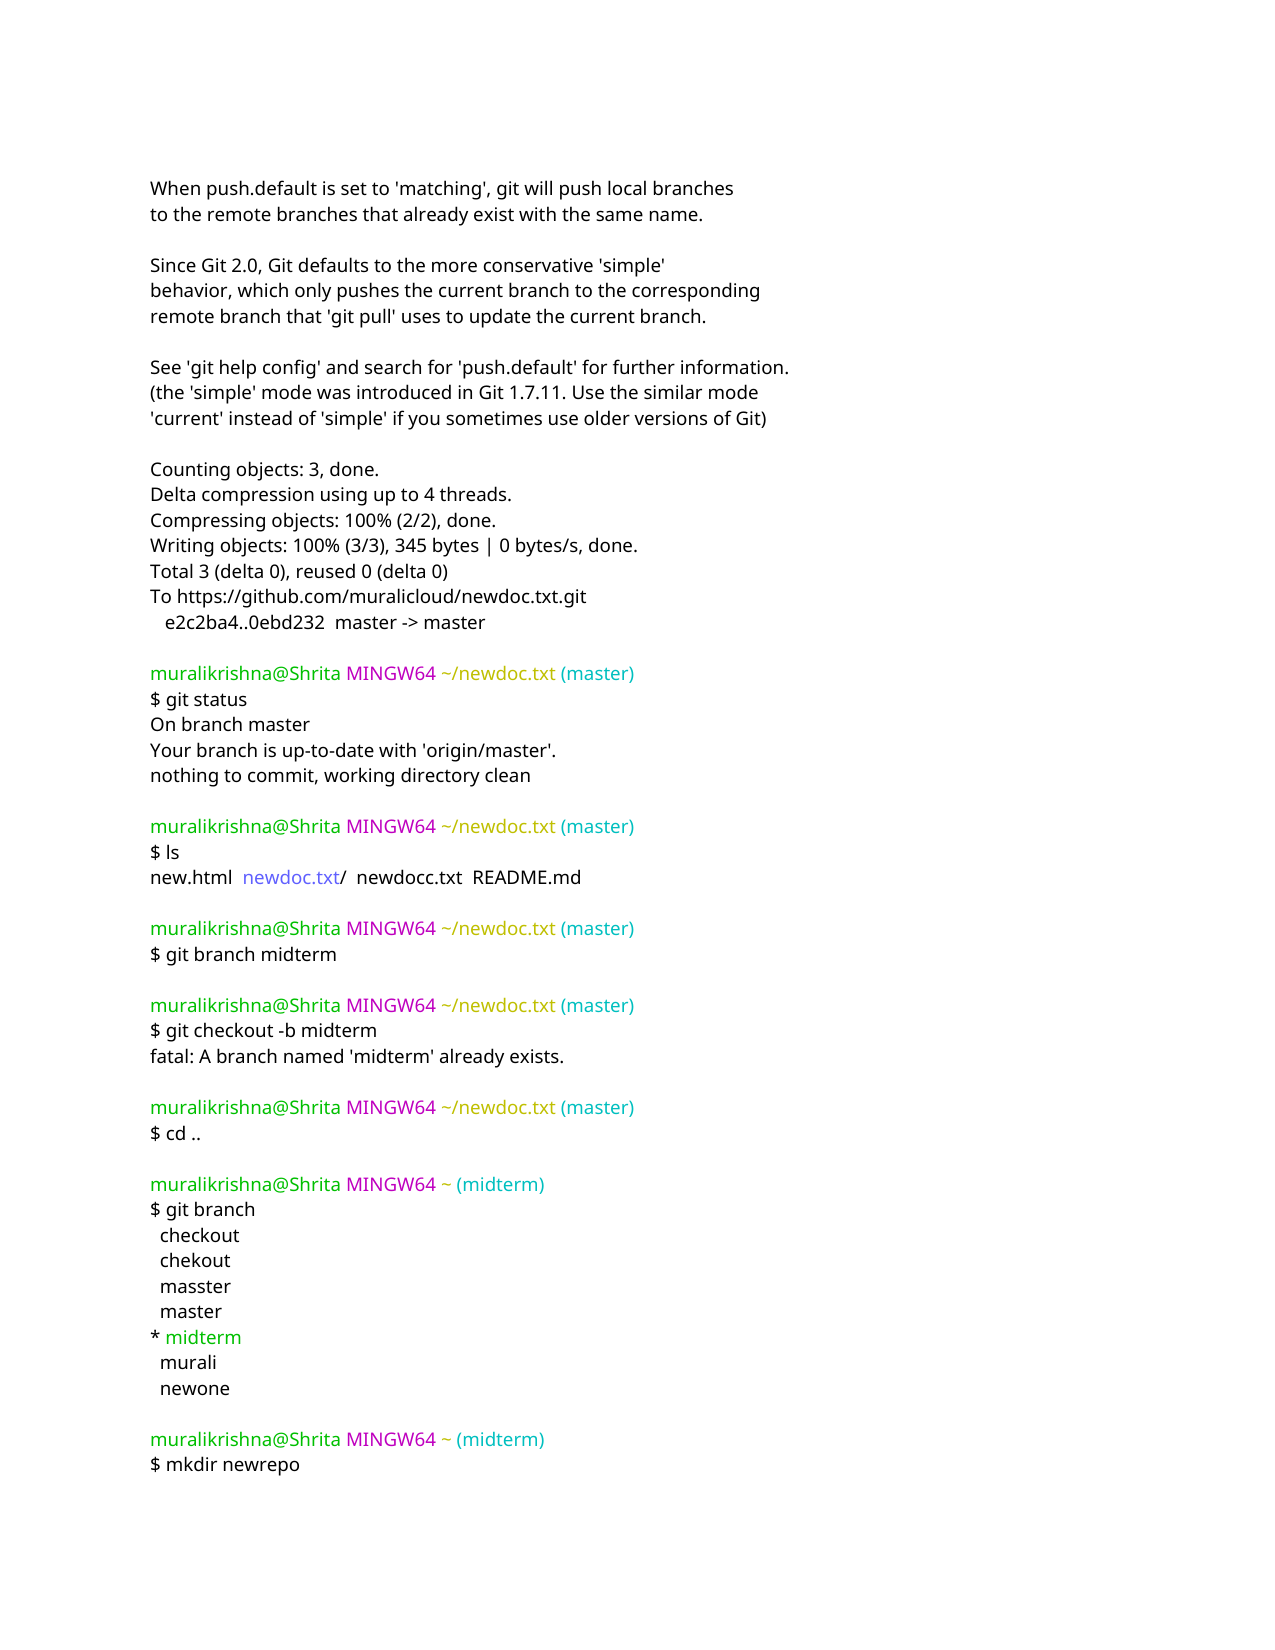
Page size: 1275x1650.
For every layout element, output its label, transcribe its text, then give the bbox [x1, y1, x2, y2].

text muralikrishna@Shrita MINGW64 ~/newdoc.txt (master) [150, 1094, 1125, 1120]
text 'current' instead of 'simple' if you sometimes use older versions of Git) [150, 405, 1125, 431]
text masster [150, 1273, 1125, 1298]
text See 'git help config' and search for 'push.default' for further information. [150, 354, 1125, 380]
text When push.default is set to 'matching', git will push local branches [150, 176, 1125, 201]
text checkout [150, 1222, 1125, 1247]
text Since Git 2.0, Git defaults to the more conservative 'simple' [150, 252, 1125, 278]
text * midterm [150, 1324, 1125, 1349]
text remote branch that 'git pull' uses to update the current branch. [150, 303, 1125, 329]
text nothing to commit, working directory clean [150, 762, 1125, 788]
text fatal: A branch named 'midterm' already exists. [150, 1043, 1125, 1069]
text new.html newdoc.txt/ newdocc.txt README.md [150, 864, 1125, 890]
text Total 3 (delta 0), reused 0 (delta 0) [150, 558, 1125, 584]
text Delta compression using up to 4 threads. [150, 482, 1125, 507]
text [150, 1171, 1125, 1196]
text Writing objects: 100% (3/3), 345 bytes | 0 bytes/s, done. [150, 533, 1125, 558]
text murali [150, 1349, 1125, 1375]
text $ git status [150, 686, 1125, 711]
text Your branch is up-to-date with 'origin/master'. [150, 737, 1125, 762]
text (the 'simple' mode was introduced in Git 1.7.11. Use the similar mode [150, 380, 1125, 405]
text muralikrishna@Shrita MINGW64 ~/newdoc.txt (master) [150, 813, 1125, 839]
text chekout [150, 1247, 1125, 1273]
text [150, 1426, 1125, 1452]
text Compressing objects: 100% (2/2), done. [150, 507, 1125, 533]
text To https://github.com/muralicloud/newdoc.txt.git [150, 584, 1125, 609]
text On branch master [150, 711, 1125, 737]
text master [150, 1298, 1125, 1324]
text $ cd .. [150, 1120, 1125, 1145]
text $ git branch midterm [150, 941, 1125, 967]
text Counting objects: 3, done. [150, 456, 1125, 482]
text muralikrishna@Shrita MINGW64 ~/newdoc.txt (master) [150, 992, 1125, 1018]
text $ git branch [150, 1196, 1125, 1222]
text to the remote branches that already exist with the same name. [150, 201, 1125, 227]
text newone [150, 1375, 1125, 1401]
text muralikrishna@Shrita MINGW64 ~/newdoc.txt (master) [150, 916, 1125, 941]
text muralikrishna@Shrita MINGW64 ~/newdoc.txt (master) [150, 660, 1125, 686]
text behavior, which only pushes the current branch to the corresponding [150, 278, 1125, 303]
text $ ls [150, 839, 1125, 864]
text $ mkdir newrepo [150, 1452, 1125, 1477]
text e2c2ba4..0ebd232 master -> master [150, 609, 1125, 635]
text $ git checkout -b midterm [150, 1018, 1125, 1043]
